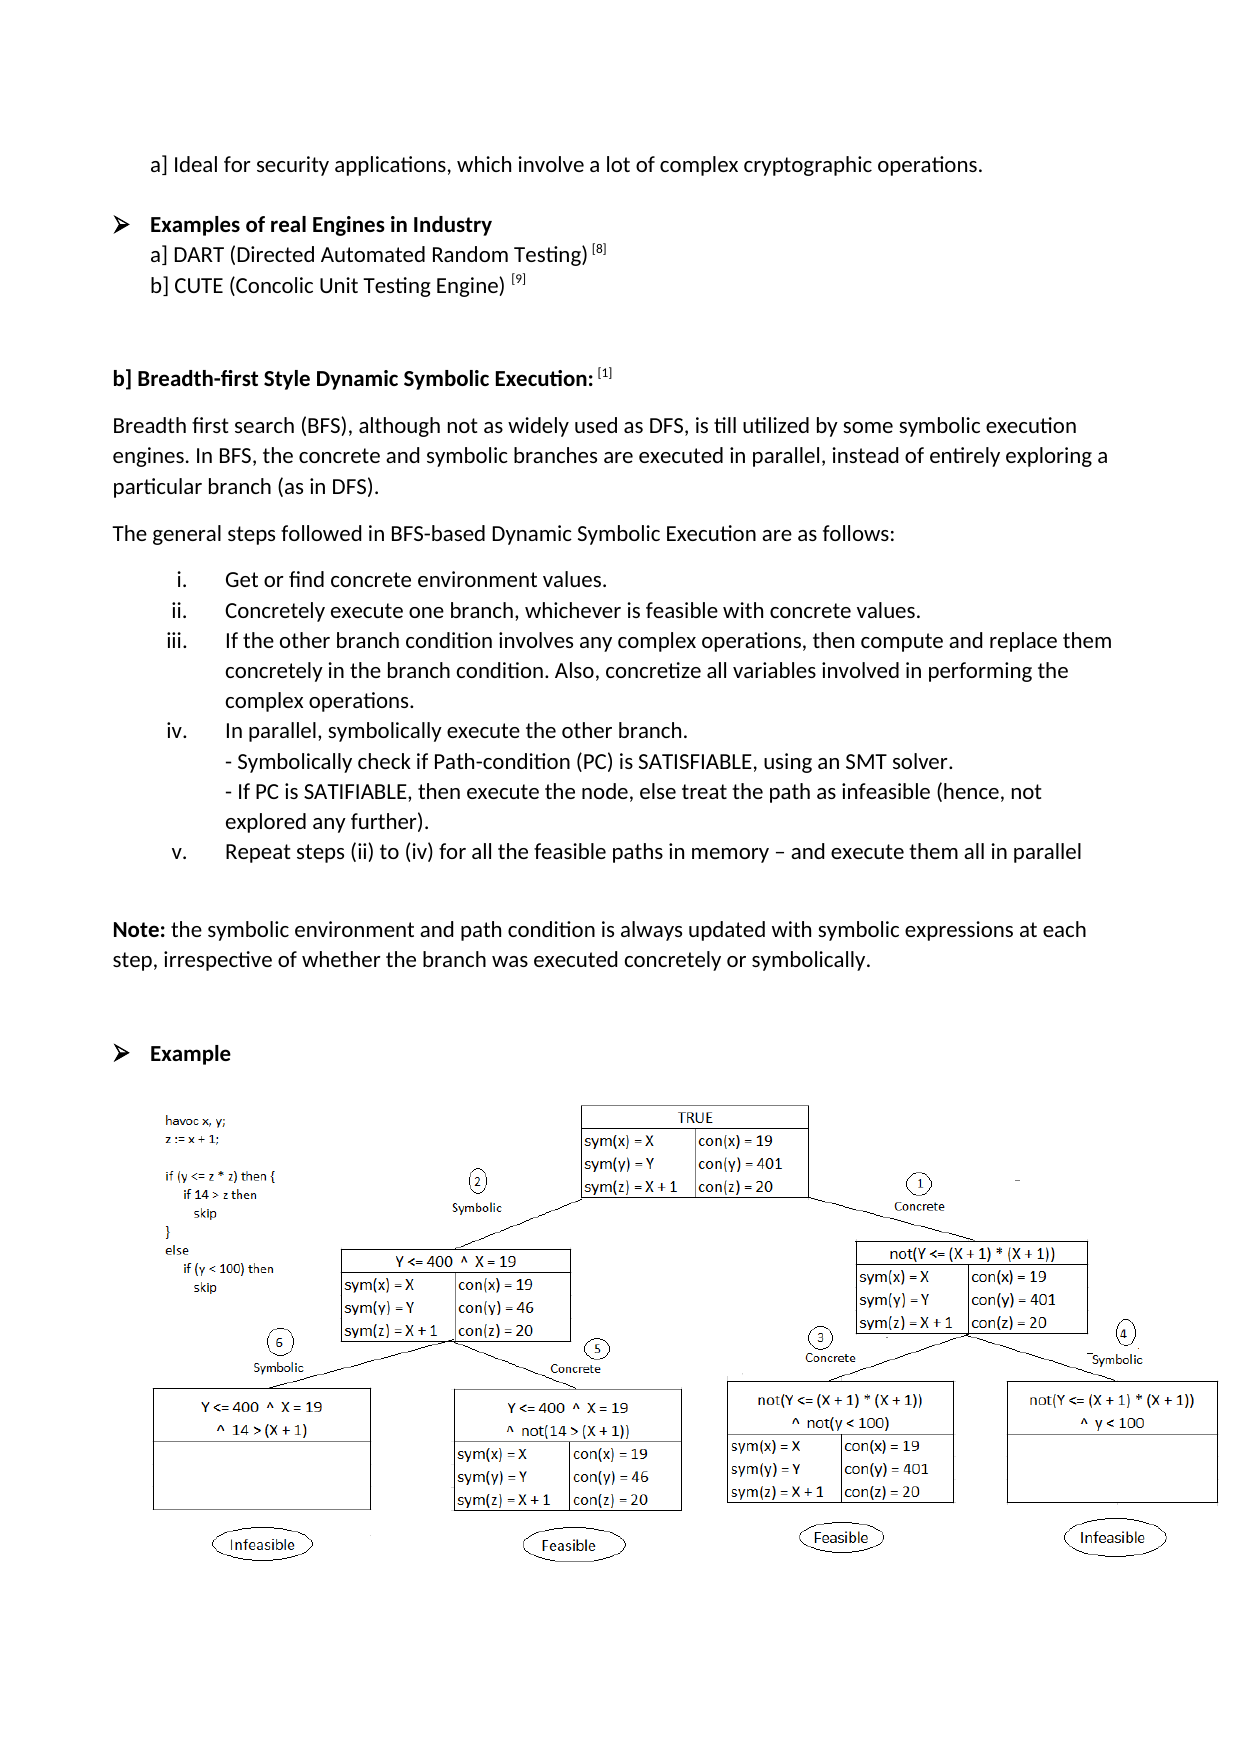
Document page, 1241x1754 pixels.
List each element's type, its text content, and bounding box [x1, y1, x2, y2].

list b] CUTE (Concolic Unit Testing Engine) [9] [150, 271, 1128, 299]
list Example [112, 1039, 1128, 1067]
list a] Ideal for security applications, which involve a lot of complex cryptographic operations. [150, 150, 1128, 178]
list In parallel, symbolically execute the other branch. [187, 717, 1128, 745]
list Repeat steps (ii) to (iv) for all the feasible paths in memory – and execute them all in parallel [187, 837, 1128, 866]
text The general steps followed in BFS-based Dynamic Symbolic Execution are as follows: [112, 519, 1128, 547]
list Concretely execute one branch, whichever is feasible with concrete values. [187, 596, 1128, 624]
text Note: the symbolic environment and path condition is always updated with symbolic expressions at each step, irrespective of whether the branch was executed concretely or symbolically. [112, 915, 1128, 973]
list - If PC is SATIFIABLE, then execute the node, else treat the path as infeasible (hence, not explored any further). [225, 777, 1128, 835]
text Breadth first search (BFS), although not as widely used as DFS, is till utilized by some symbolic execution engines. In BFS, the concrete and symbolic branches are executed in parallel, instead of entirely exploring a particular branch (as in DFS). [112, 411, 1128, 500]
list If the other branch condition involves any complex operations, then compute and replace them concretely in the branch condition. Also, concretize all variables involved in performing the complex operations. [187, 626, 1128, 714]
list Examples of real Engines in Industry [112, 210, 1128, 238]
text b] Breadth-first Style Dynamic Symbolic Execution: [1] [112, 364, 1128, 393]
list - Symbolically check if Path-condition (PC) is SATISFIABLE, using an SMT solver. [225, 747, 1128, 775]
list Get or find concrete environment values. [187, 566, 1128, 594]
picture [150, 1099, 1223, 1569]
list a] DART (Directed Automated Random Testing) [8] [150, 241, 1128, 269]
